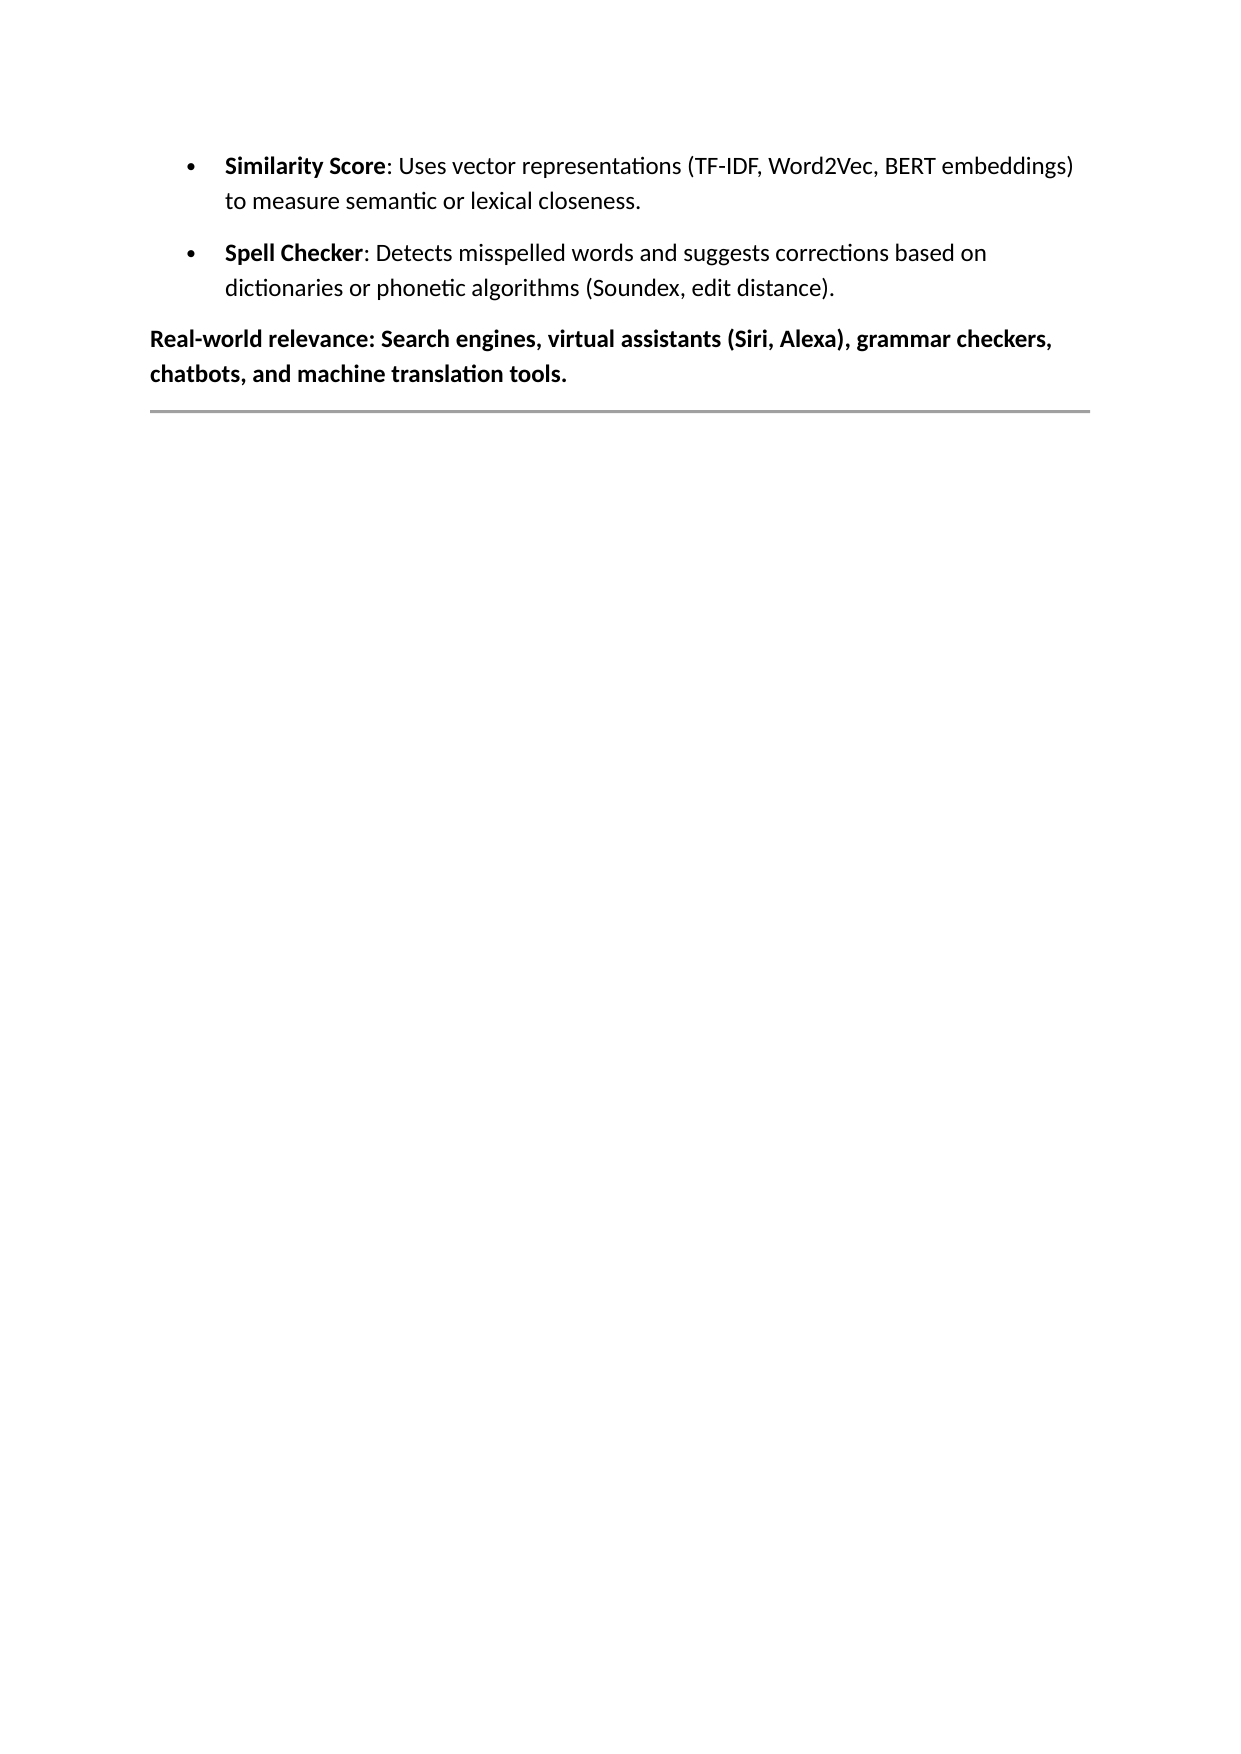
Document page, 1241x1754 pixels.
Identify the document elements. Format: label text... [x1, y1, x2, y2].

list Similarity Score: Uses vector representations (TF-IDF, Word2Vec, BERT embeddings) to measure semantic or lexical closeness. [187, 150, 1090, 216]
text Real-world relevance: Search engines, virtual assistants (Siri, Alexa), grammar checkers, chatbots, and machine translation tools. [150, 323, 1090, 389]
list Spell Checker: Detects misspelled words and suggests corrections based on dictionaries or phonetic algorithms (Soundex, edit distance). [187, 237, 1090, 302]
